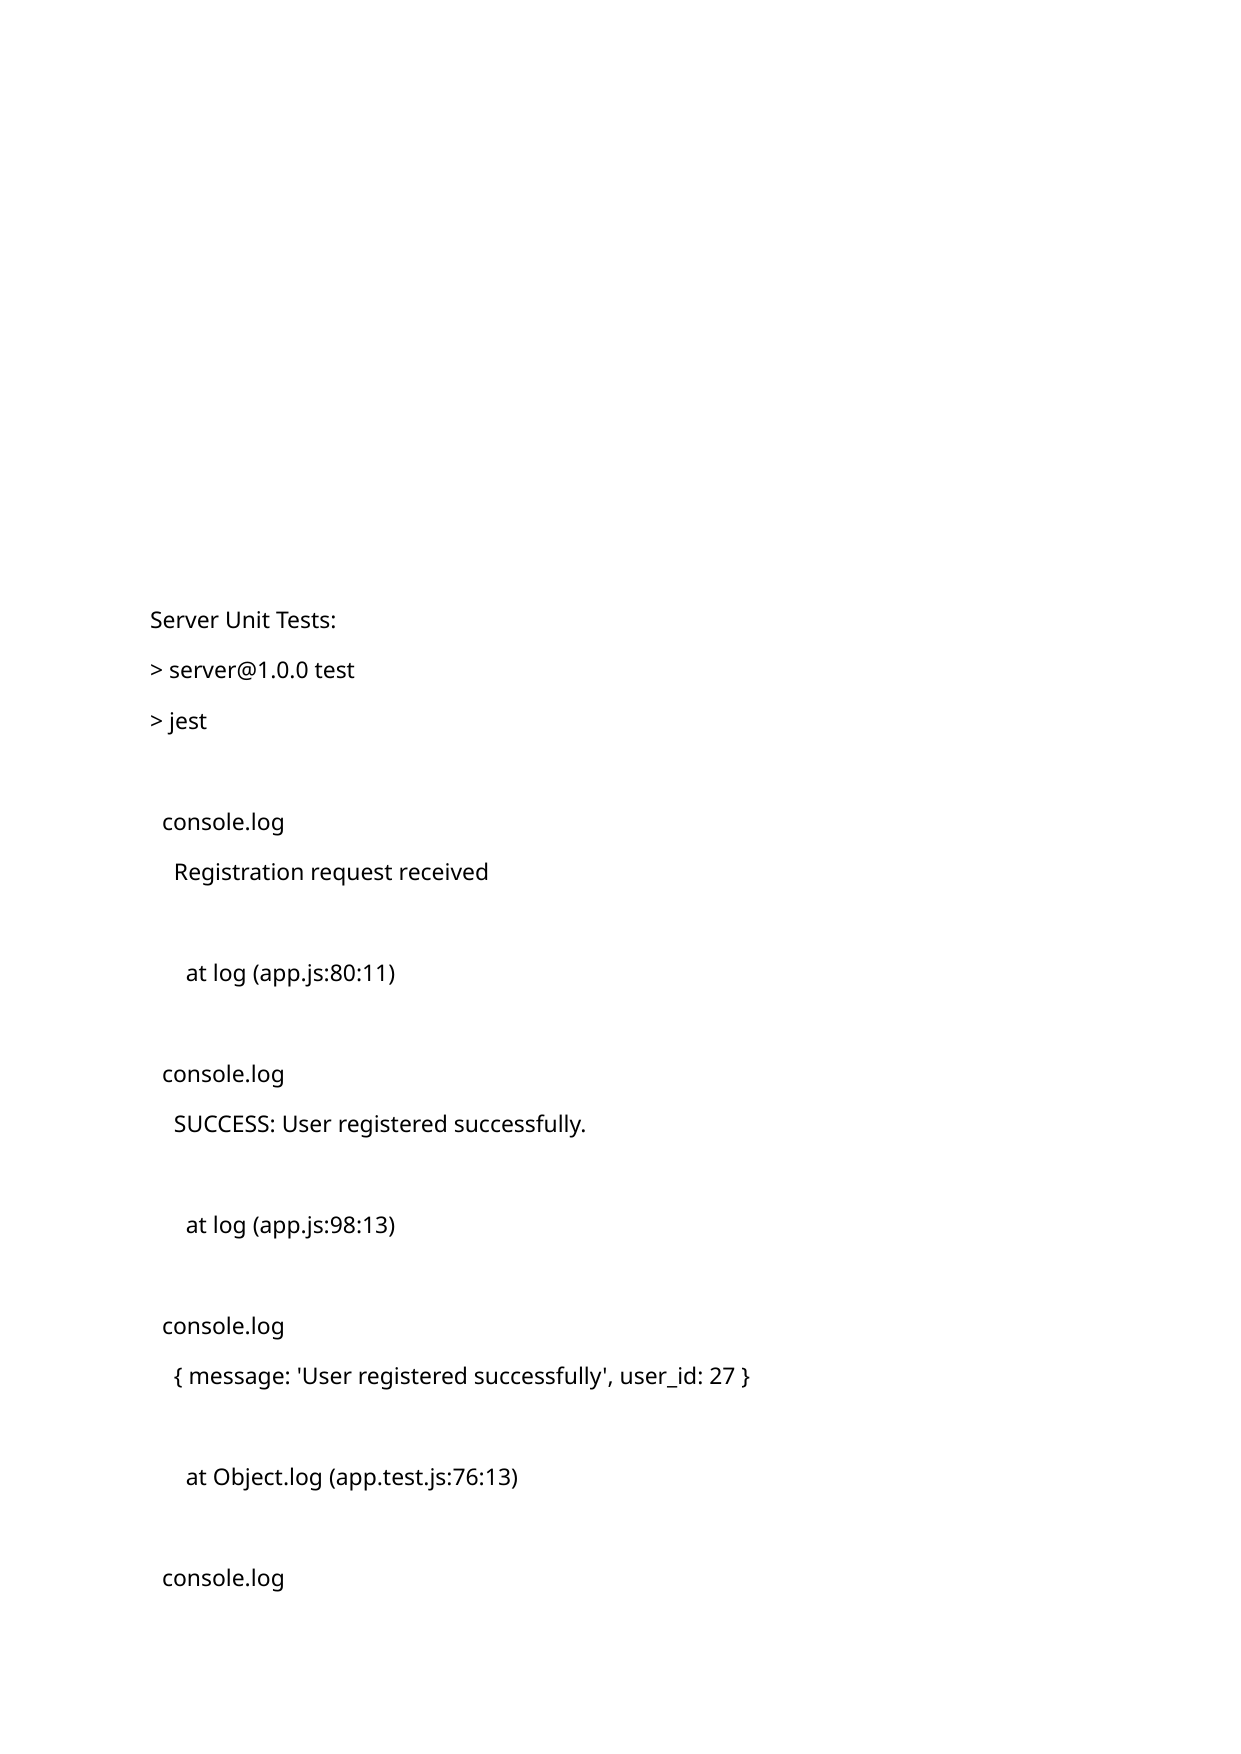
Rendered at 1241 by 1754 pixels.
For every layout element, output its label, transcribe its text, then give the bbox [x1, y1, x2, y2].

text console.log [150, 1309, 1090, 1341]
text console.log [150, 1057, 1090, 1089]
text console.log [150, 805, 1090, 837]
text at log (app.js:98:13) [150, 1209, 1090, 1240]
text Registration request received [150, 856, 1090, 887]
text at log (app.js:80:11) [150, 957, 1090, 988]
text > server@1.0.0 test [150, 654, 1090, 685]
text { message: 'User registered successfully', user_id: 27 } [150, 1360, 1090, 1391]
text console.log [150, 1562, 1090, 1593]
text at Object.log (app.test.js:76:13) [150, 1461, 1090, 1492]
text > jest [150, 704, 1090, 736]
text Server Unit Tests: [150, 604, 1090, 635]
text SUCCESS: User registered successfully. [150, 1108, 1090, 1139]
